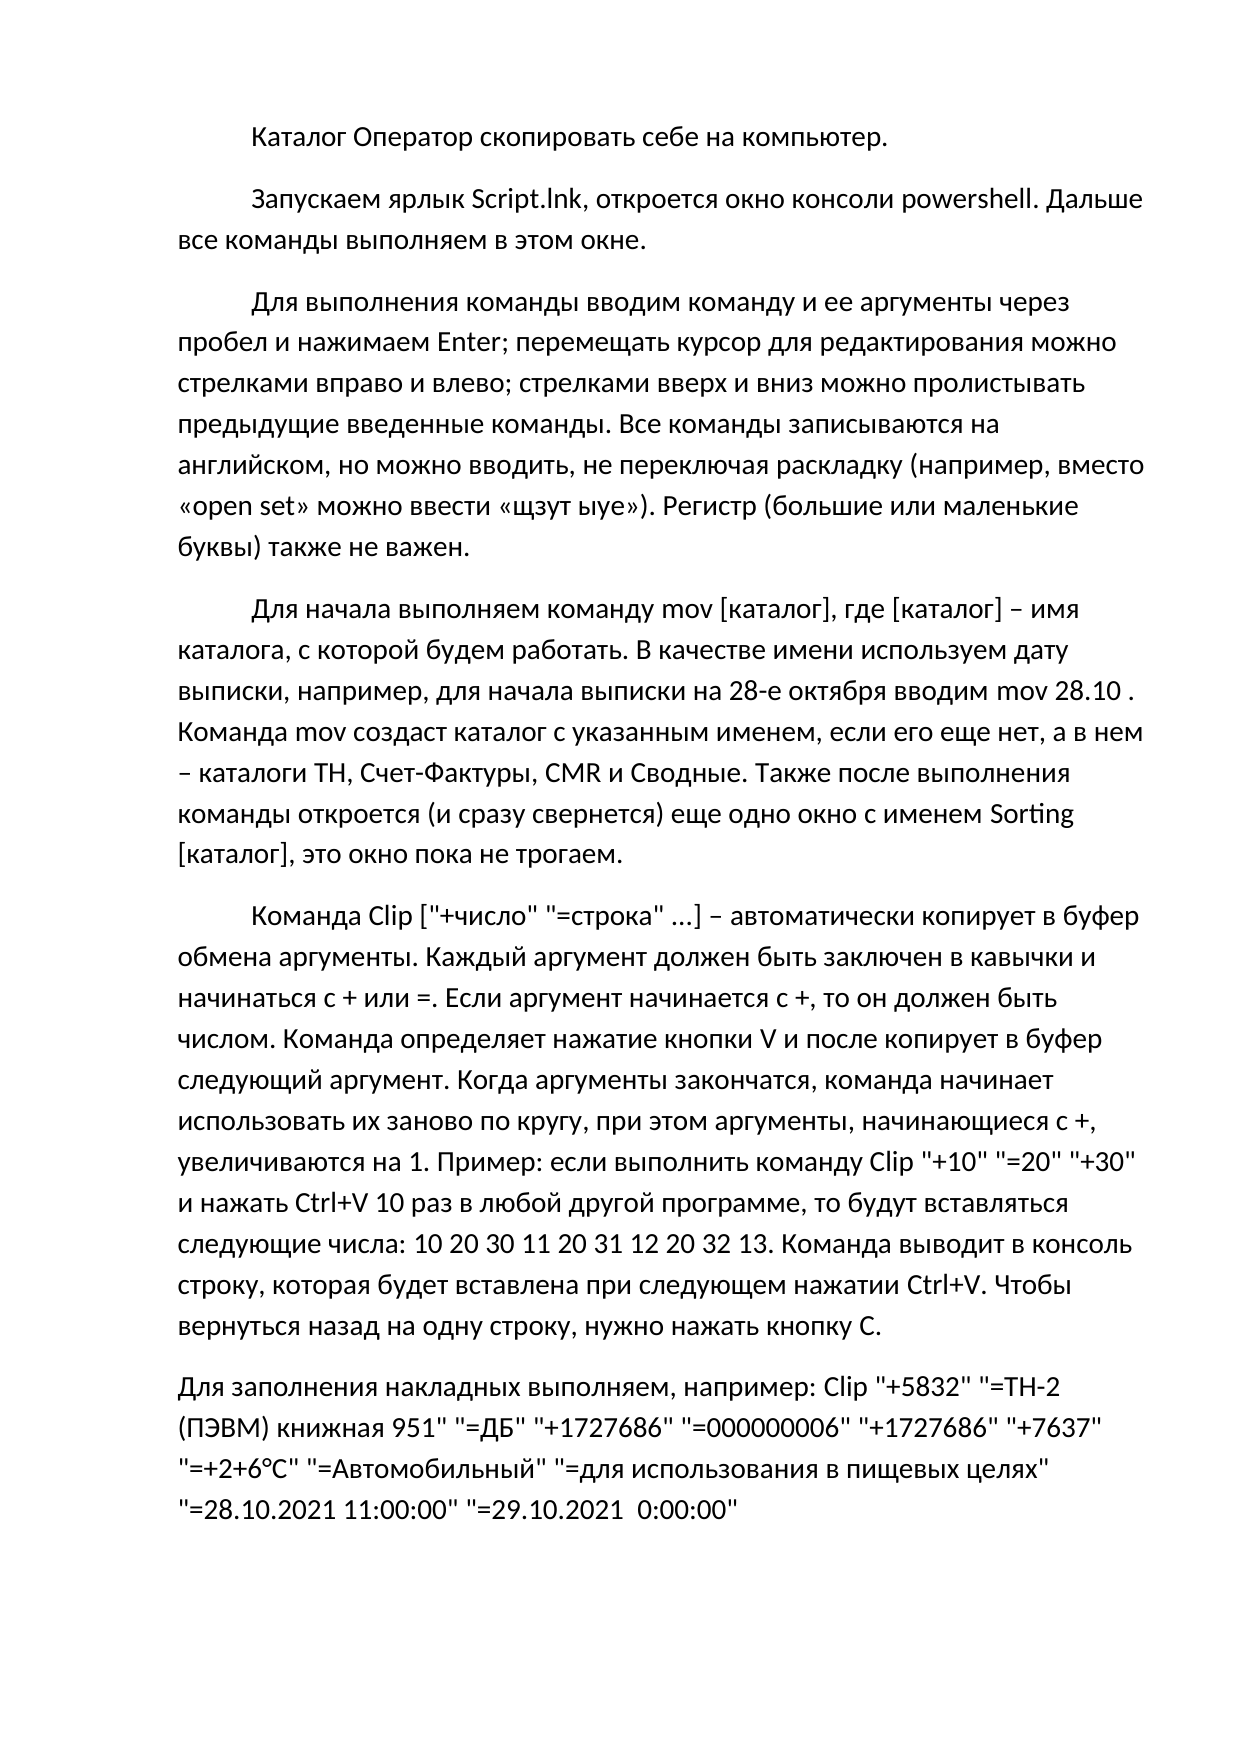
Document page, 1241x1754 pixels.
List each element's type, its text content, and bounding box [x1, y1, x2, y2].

text Для выполнения команды вводим команду и ее аргументы через пробел и нажимаем Enter; перемещать курсор для редактирования можно стрелками вправо и влево; стрелками вверх и вниз можно пролистывать предыдущие введенные команды. Все команды записываются на английском, но можно вводить, не переключая раскладку (например, вместо «open set» можно ввести «щзут ыуе»). Регистр (большие или маленькие буквы) также не важен. [177, 283, 1152, 564]
text Запускаем ярлык Script.lnk, откроется окно консоли powershell. Дальше все команды выполняем в этом окне. [177, 180, 1152, 256]
text Для начала выполняем команду mov [каталог], где [каталог] – имя каталога, с которой будем работать. В качестве имени используем дату выписки, например, для начала выписки на 28-е октября вводим mov 28.10 . Команда mov создаст каталог с указанным именем, если его еще нет, а в нем – каталоги ТН, Счет-Фактуры, CMR и Сводные. Также после выполнения команды откроется (и сразу свернется) еще одно окно с именем Sorting [каталог], это окно пока не трогаем. [177, 590, 1152, 871]
text Команда Clip ["+число" "=строка" ...] – автоматически копирует в буфер обмена аргументы. Каждый аргумент должен быть заключен в кавычки и начинаться с + или =. Если аргумент начинается с +, то он должен быть числом. Команда определяет нажатие кнопки V и после копирует в буфер следующий аргумент. Когда аргументы закончатся, команда начинает использовать их заново по кругу, при этом аргументы, начинающиеся с +, увеличиваются на 1. Пример: если выполнить команду Clip "+10" "=20" "+30" и нажать Ctrl+V 10 раз в любой другой программе, то будут вставляться следующие числа: 10 20 30 11 20 31 12 20 32 13. Команда выводит в консоль строку, которая будет вставлена при следующем нажатии Ctrl+V. Чтобы вернуться назад на одну строку, нужно нажать кнопку C. [177, 897, 1152, 1342]
text Для заполнения накладных выполняем, например: Clip "+5832" "=ТН-2 (ПЭВМ) книжная 951" "=ДБ" "+1727686" "=000000006" "+1727686" "+7637" "=+2+6°С" "=Автомобильный" "=для использования в пищевых целях" "=28.10.2021 11:00:00" "=29.10.2021 0:00:00" [177, 1368, 1152, 1527]
text Каталог Оператор скопировать себе на компьютер. [177, 118, 1152, 154]
